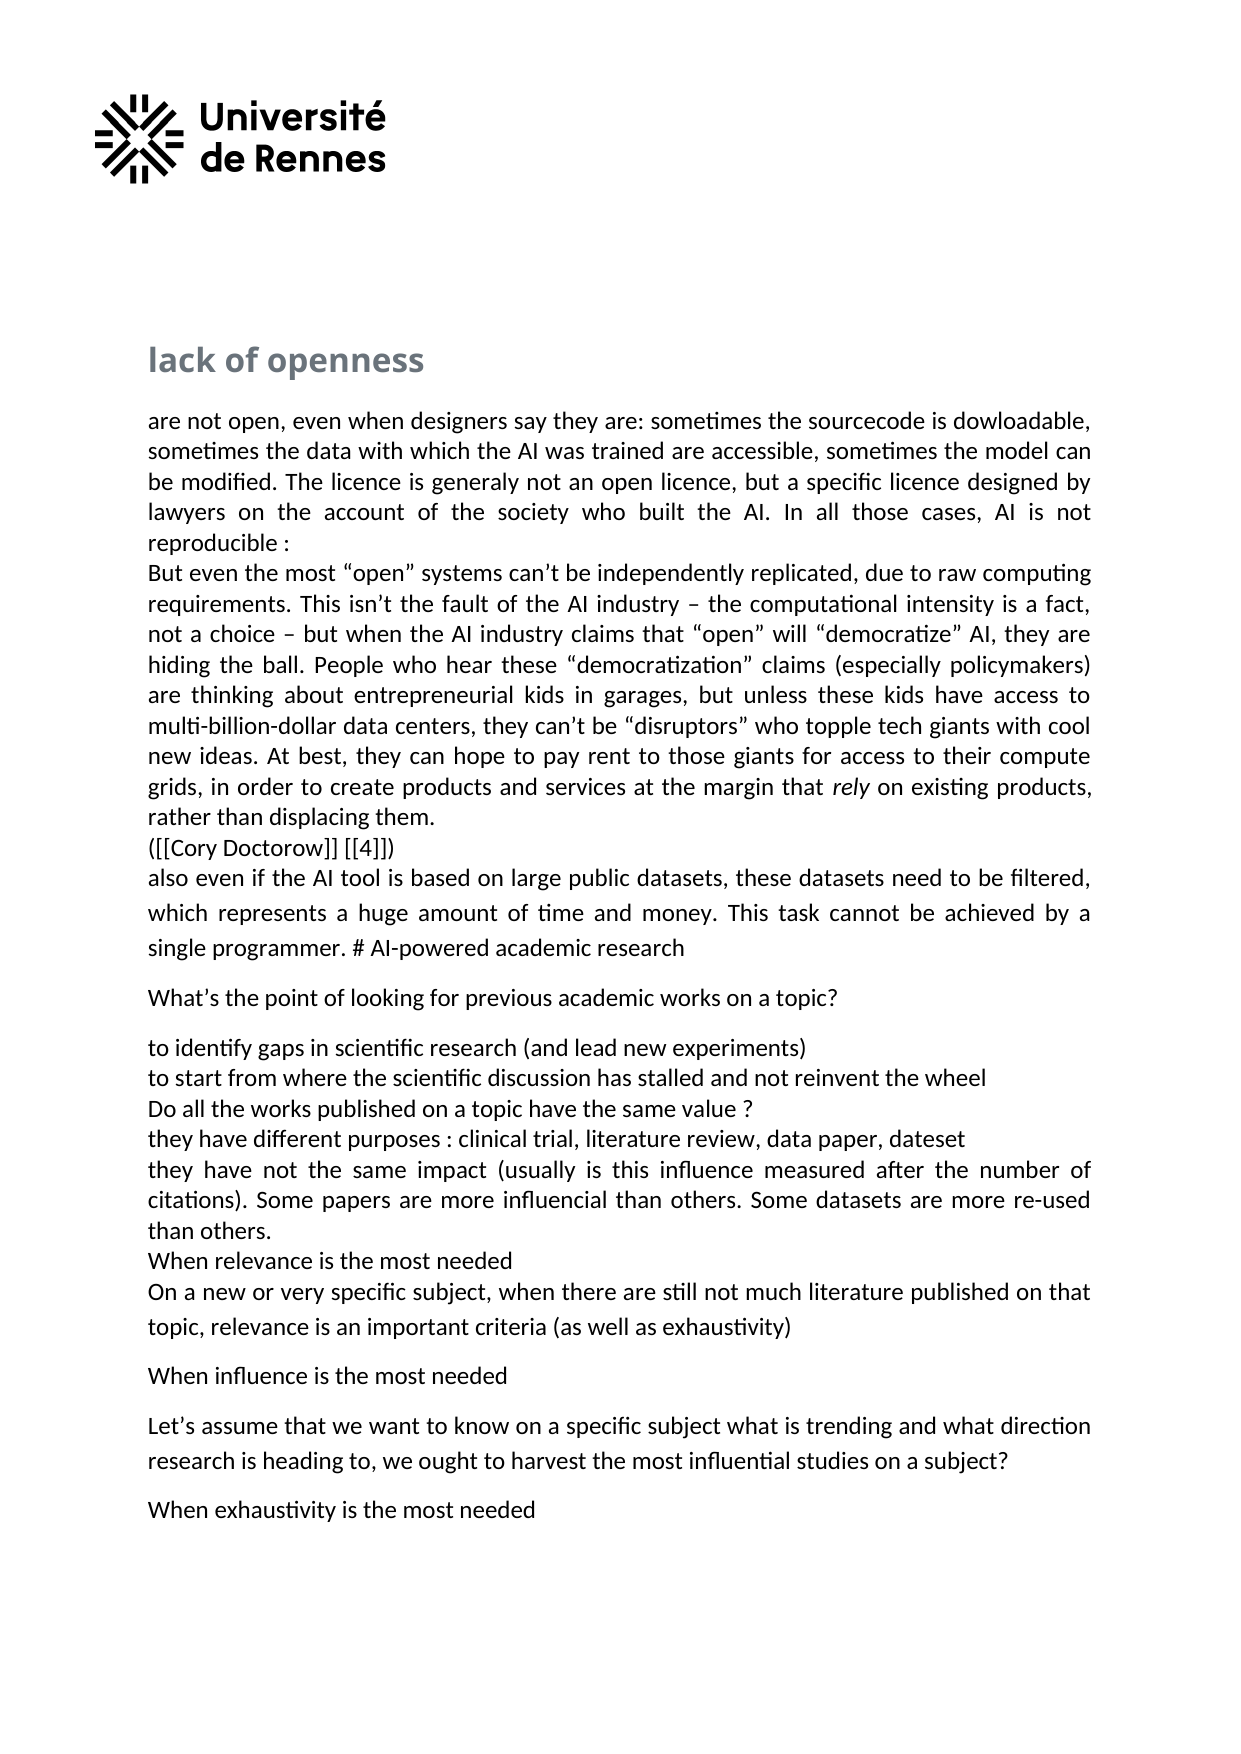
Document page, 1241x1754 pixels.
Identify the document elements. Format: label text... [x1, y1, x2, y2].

text When influence is the most needed [148, 1361, 1093, 1391]
text On a new or very specific subject, when there are still not much literature published on that topic, relevance is an important criteria (as well as exhaustivity) [148, 1276, 1093, 1341]
subtitle lack of openness [148, 337, 1093, 382]
text When exhaustivity is the most needed [148, 1495, 1093, 1525]
text also even if the AI tool is based on large public datasets, these datasets need to be filtered, which represents a huge amount of time and money. This task cannot be achieved by a single programmer. # AI-powered academic research [148, 863, 1093, 963]
text Let’s assume that we want to know on a specific subject what is trending and what direction research is heading to, we ought to harvest the most influential studies on a subject? [148, 1410, 1093, 1476]
text What’s the point of looking for previous academic works on a topic? [148, 982, 1093, 1013]
picture [0, 0, 1241, 184]
